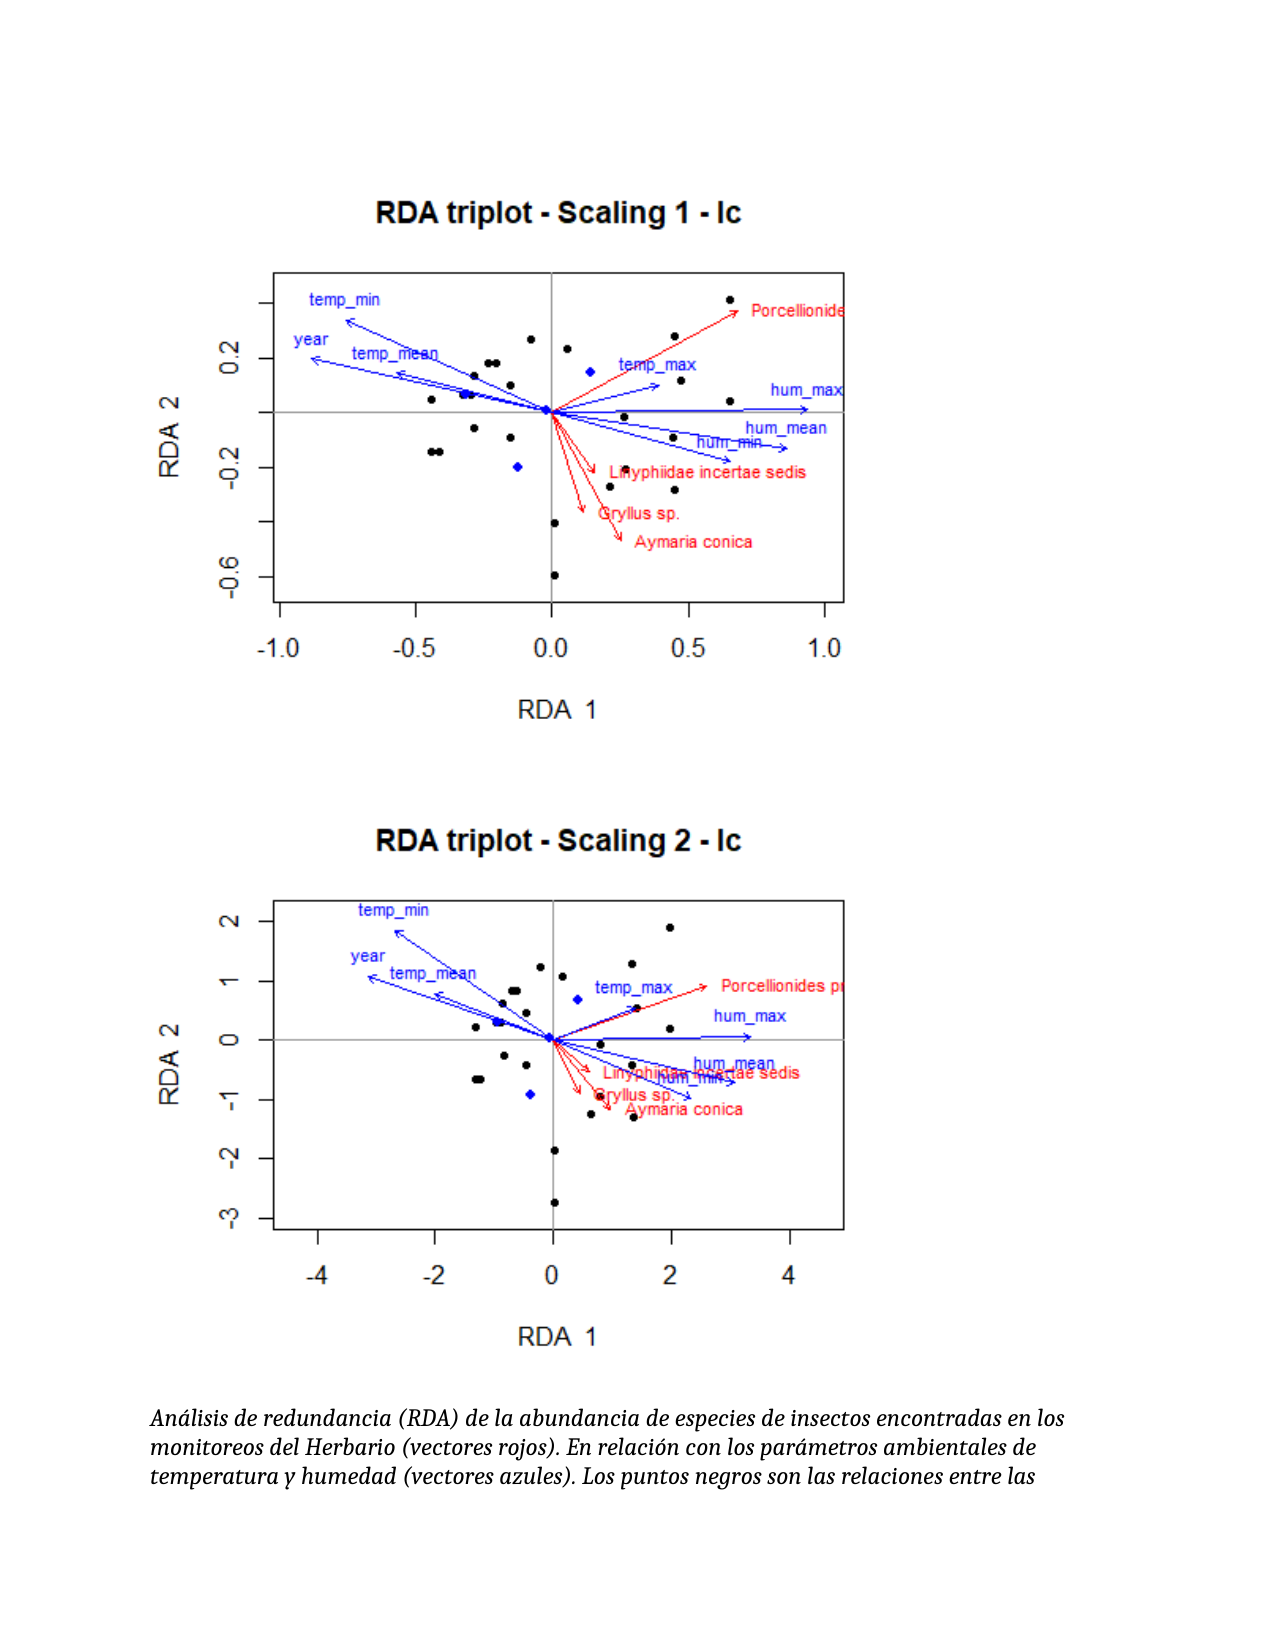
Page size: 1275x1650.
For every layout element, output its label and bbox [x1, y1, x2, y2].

picture [150, 150, 908, 757]
text [150, 1404, 1125, 1491]
picture [150, 777, 908, 1384]
